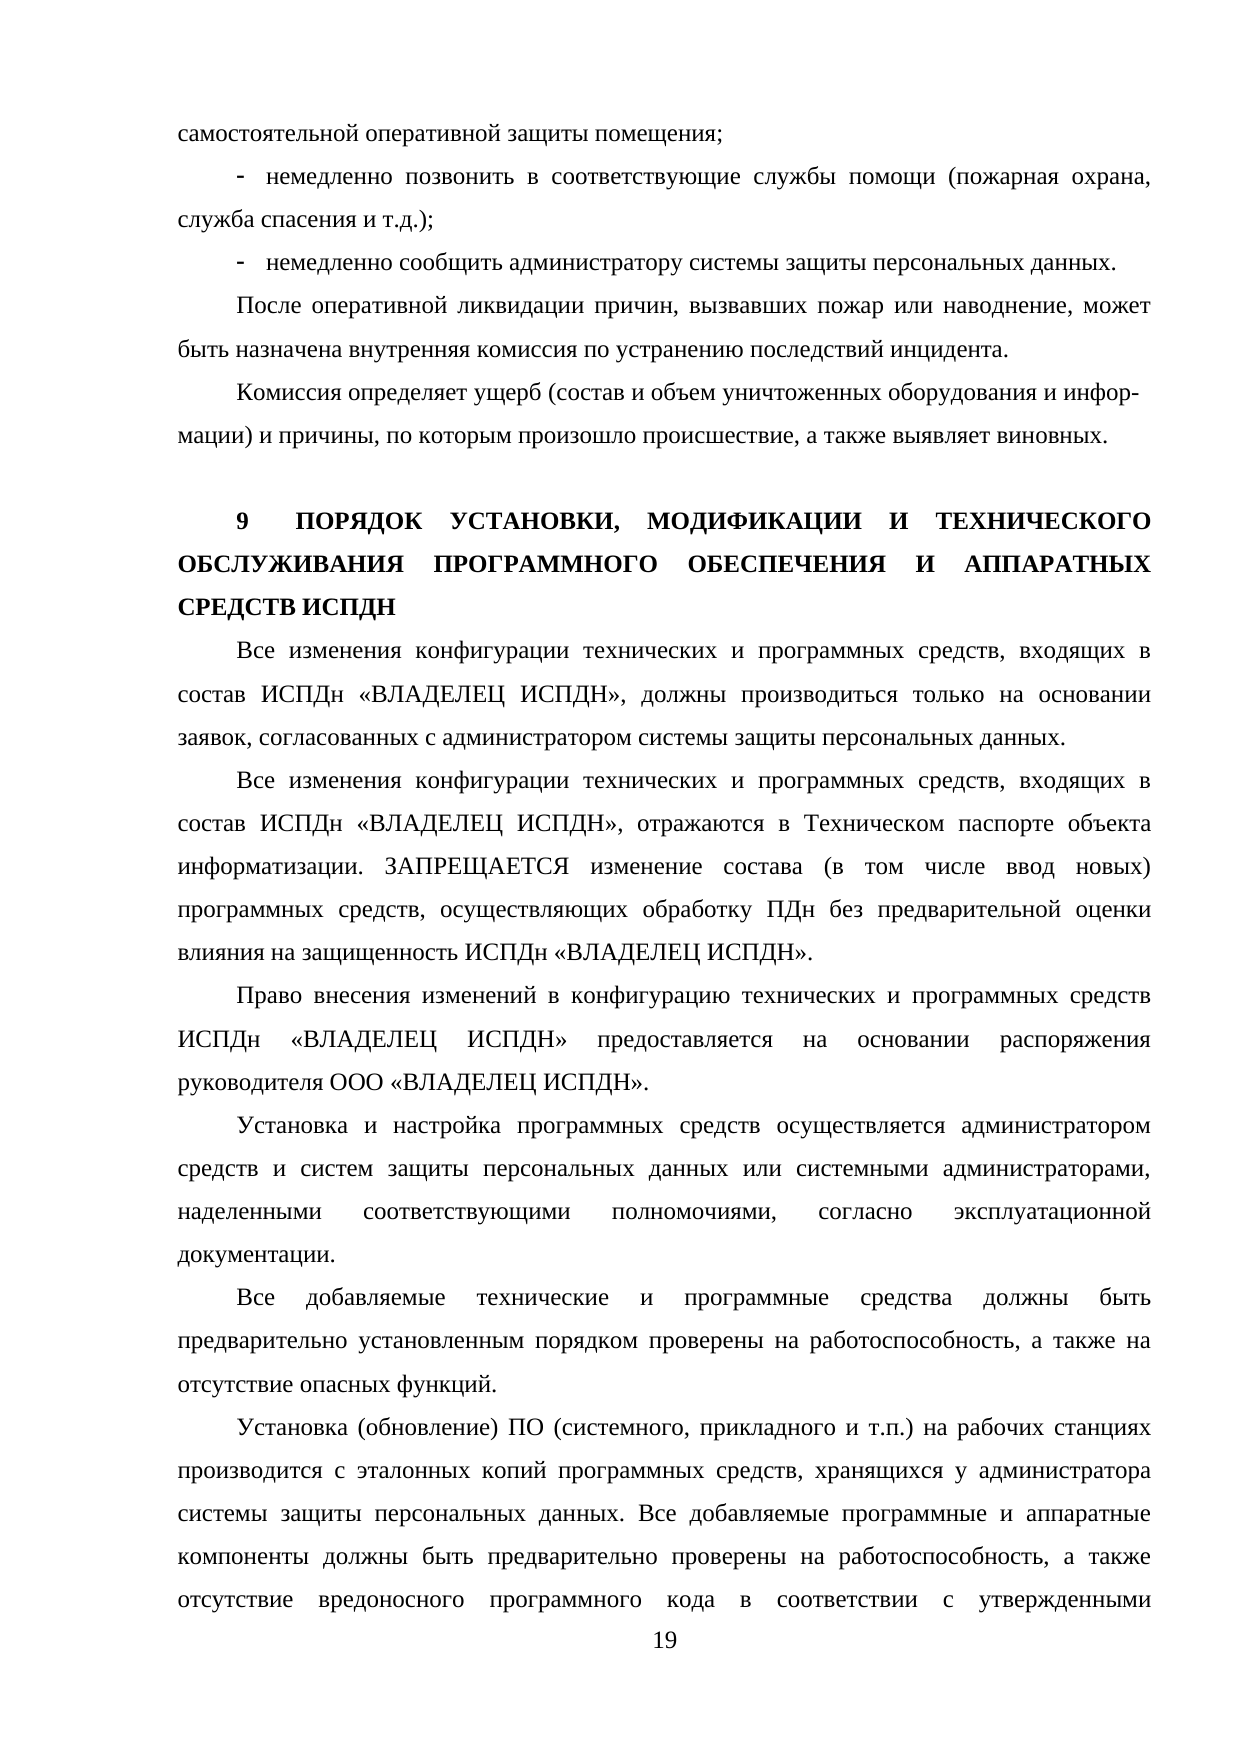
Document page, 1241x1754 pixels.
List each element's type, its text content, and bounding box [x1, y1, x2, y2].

text Все добавляемые технические и программные средства должны быть предварительно установленным порядком проверены на работоспособность, а также на отсутствие опасных функций. [177, 1282, 1152, 1397]
text После оперативной ликвидации причин, вызвавших пожар или наводнение, может быть назначена внутренняя комиссия по устранению последствий инцидента. [177, 291, 1152, 362]
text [177, 1412, 1152, 1613]
text Комиссия определяет ущерб (состав и объем уничтоженных оборудования и инфор-мации) и причины, по которым произошло происшествие, а также выявляет виновных. [177, 377, 1152, 449]
list немедленно позвонить в соответствующие службы помощи (пожарная охрана, служба спасения и т.д.); [177, 161, 1152, 233]
text Право внесения изменений в конфигурацию технических и программных средств ИСПДн «ВЛАДЕЛЕЦ ИСПДН» предоставляется на основании распоряжения руководителя ООО «ВЛАДЕЛЕЦ ИСПДН». [177, 981, 1152, 1096]
text Установка и настройка программных средств осуществляется администратором средств и систем защиты персональных данных или системными администраторами, наделенными соответствующими полномочиями, согласно эксплуатационной документации. [177, 1110, 1152, 1268]
list ПОРЯДОК УСТАНОВКИ, МОДИФИКАЦИИ И ТЕХНИЧЕСКОГО ОБСЛУЖИВАНИЯ ПРОГРАММНОГО ОБЕСПЕЧЕНИЯ И АППАРАТНЫХ СРЕДСТВ ИСПДН [177, 506, 1152, 621]
list немедленно сообщить администратору системы защиты персональных данных. [177, 247, 1152, 276]
text Все изменения конфигурации технических и программных средств, входящих в состав ИСПДн «ВЛАДЕЛЕЦ ИСПДН», должны производиться только на основании заявок, согласованных с администратором системы защиты персональных данных. [177, 636, 1152, 751]
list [177, 118, 1152, 147]
text Все изменения конфигурации технических и программных средств, входящих в состав ИСПДн «ВЛАДЕЛЕЦ ИСПДН», отражаются в Техническом паспорте объекта информатизации. ЗАПРЕЩАЕТСЯ изменение состава (в том числе ввод новых) программных средств, осуществляющих обработку ПДн без предварительной оценки влияния на защищенность ИСПДн «ВЛАДЕЛЕЦ ИСПДН». [177, 765, 1152, 966]
